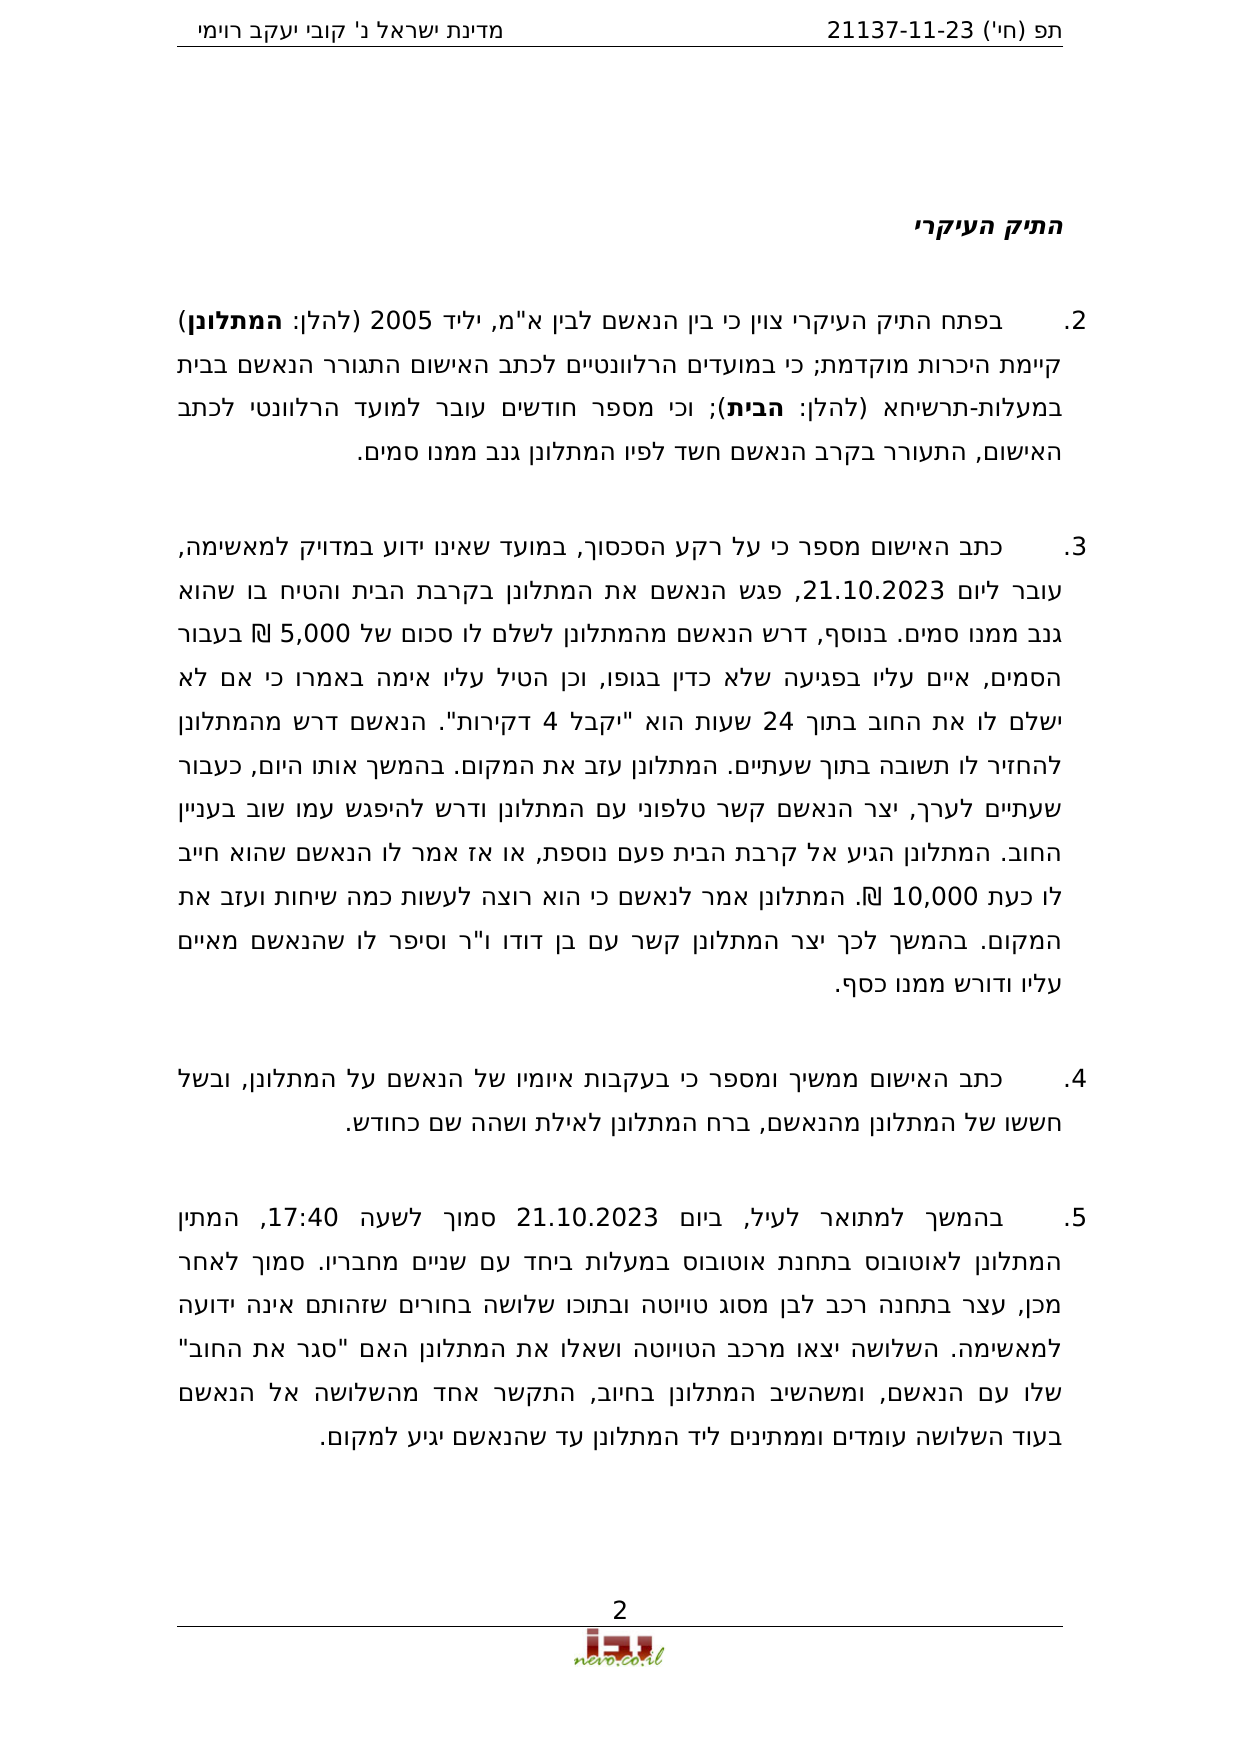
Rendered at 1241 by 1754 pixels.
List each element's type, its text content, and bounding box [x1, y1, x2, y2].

picture [574, 1628, 666, 1667]
list כתב האישום מספר כי על רקע הסכסוך, במועד שאינו ידוע במדויק למאשימה, עובר ליום 21.10.2023, פגש הנאשם את המתלונן בקרבת הבית והטיח בו שהוא גנב ממנו סמים. בנוסף, דרש הנאשם מהמתלונן לשלם לו סכום של 5,000 ₪ בעבור הסמים, איים עליו בפגיעה שלא כדין בגופו, וכן הטיל עליו אימה באמרו כי אם לא ישלם לו את החוב בתוך 24 שעות הוא "יקבל 4 דקירות". הנאשם דרש מהמתלונן להחזיר לו תשובה בתוך שעתיים. המתלונן עזב את המקום. בהמשך אותו היום, כעבור שעתיים לערך, יצר הנאשם קשר טלפוני עם המתלונן ודרש להיפגש עמו שוב בעניין החוב. המתלונן הגיע אל קרבת הבית פעם נוספת, או אז אמר לו הנאשם שהוא חייב לו כעת 10,000 ₪. המתלונן אמר לנאשם כי הוא רוצה לעשות כמה שיחות ועזב את המקום. בהמשך לכך יצר המתלונן קשר עם בן דודו ו"ר וסיפר לו שהנאשם מאיים עליו ודורש ממנו כסף. [177, 532, 1063, 999]
list כתב האישום ממשיך ומספר כי בעקבות איומיו של הנאשם על המתלונן, ובשל חששו של המתלונן מהנאשם, ברח המתלונן לאילת ושהה שם כחודש. [177, 1064, 1063, 1137]
list בהמשך למתואר לעיל, ביום 21.10.2023 סמוך לשעה 17:40, המתין המתלונן לאוטובוס בתחנת אוטובוס במעלות ביחד עם שניים מחבריו. סמוך לאחר מכן, עצר בתחנה רכב לבן מסוג טויוטה ובתוכו שלושה בחורים שזהותם אינה ידועה למאשימה. השלושה יצאו מרכב הטויוטה ושאלו את המתלונן האם "סגר את החוב" שלו עם הנאשם, ומשהשיב המתלונן בחיוב, התקשר אחד מהשלושה אל הנאשם בעוד השלושה עומדים וממתינים ליד המתלונן עד שהנאשם יגיע למקום. [177, 1203, 1063, 1451]
list התיק העיקרי [177, 211, 1063, 240]
list בפתח התיק העיקרי צוין כי בין הנאשם לבין א"מ, יליד 2005 (להלן: המתלונן) קיימת היכרות מוקדמת; כי במועדים הרלוונטיים לכתב האישום התגורר הנאשם בבית במעלות-תרשיחא (להלן: הבית); וכי מספר חודשים עובר למועד הרלוונטי לכתב האישום, התעורר בקרב הנאשם חשד לפיו המתלונן גנב ממנו סמים. [177, 306, 1063, 466]
